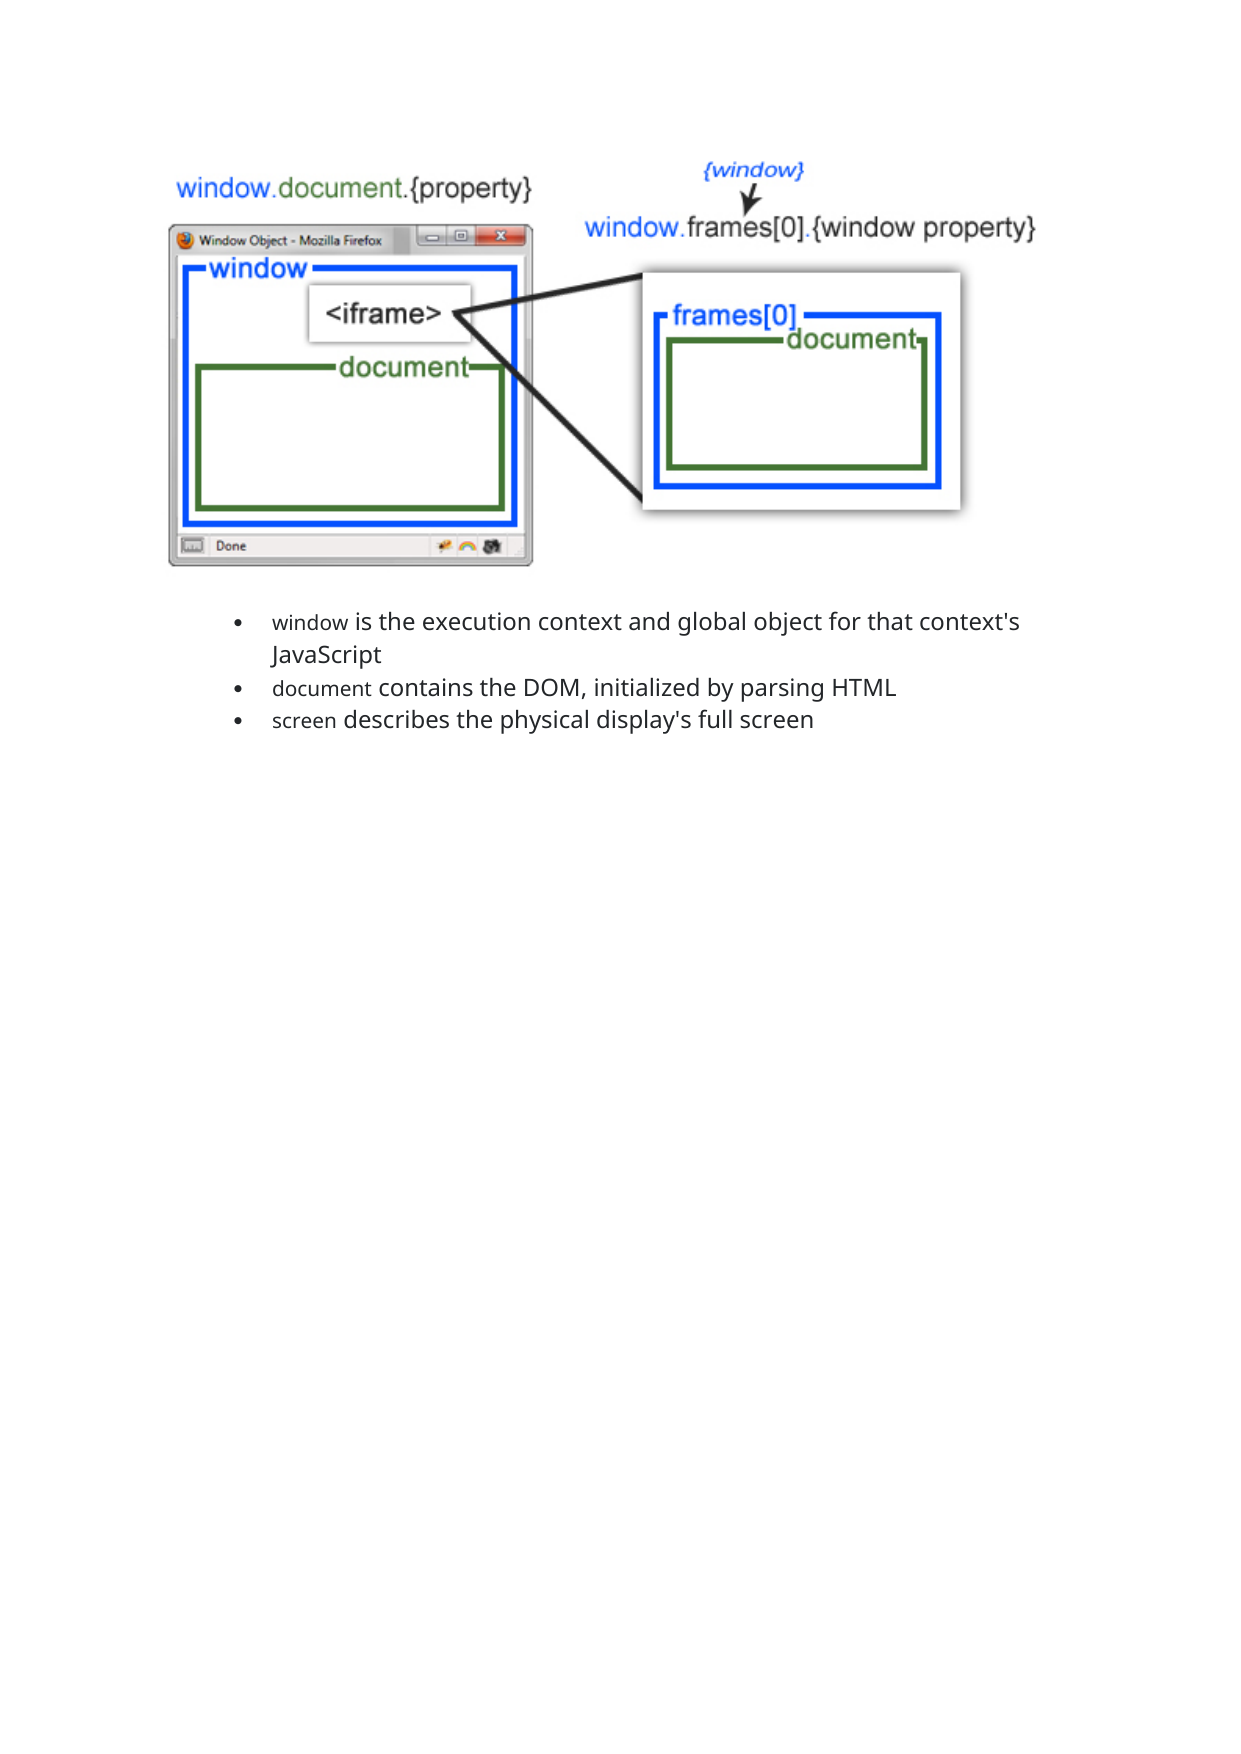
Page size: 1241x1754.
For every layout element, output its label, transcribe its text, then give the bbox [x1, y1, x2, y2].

list window is the execution context and global object for that context's JavaScript [234, 605, 1090, 670]
list screen describes the physical display's full screen [234, 703, 1090, 736]
picture [150, 150, 1055, 587]
list document contains the DOM, initialized by parsing HTML [234, 670, 1090, 703]
